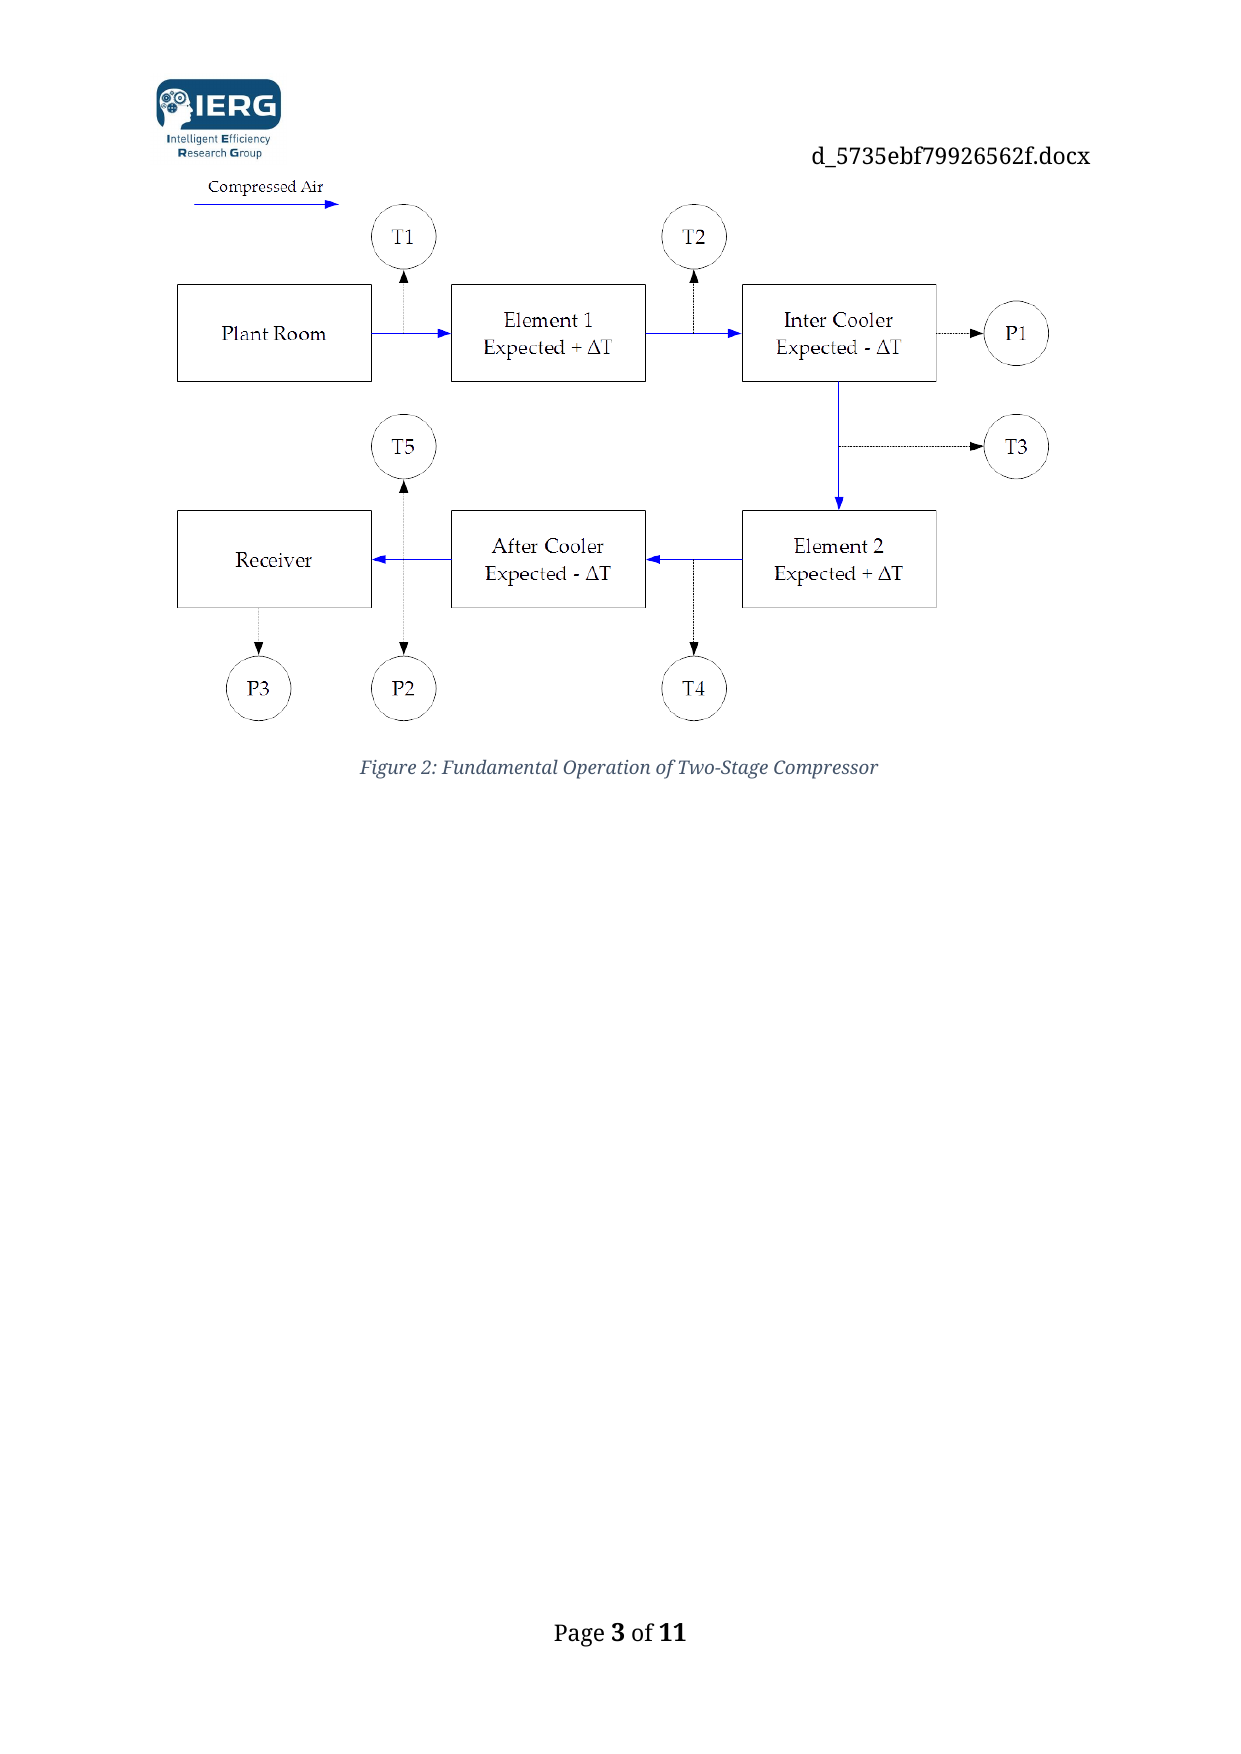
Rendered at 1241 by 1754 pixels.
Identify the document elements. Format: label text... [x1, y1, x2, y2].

picture [150, 73, 287, 165]
picture [177, 171, 1064, 736]
text Figure 2: Fundamental Operation of Two-Stage Compressor [150, 754, 1090, 780]
